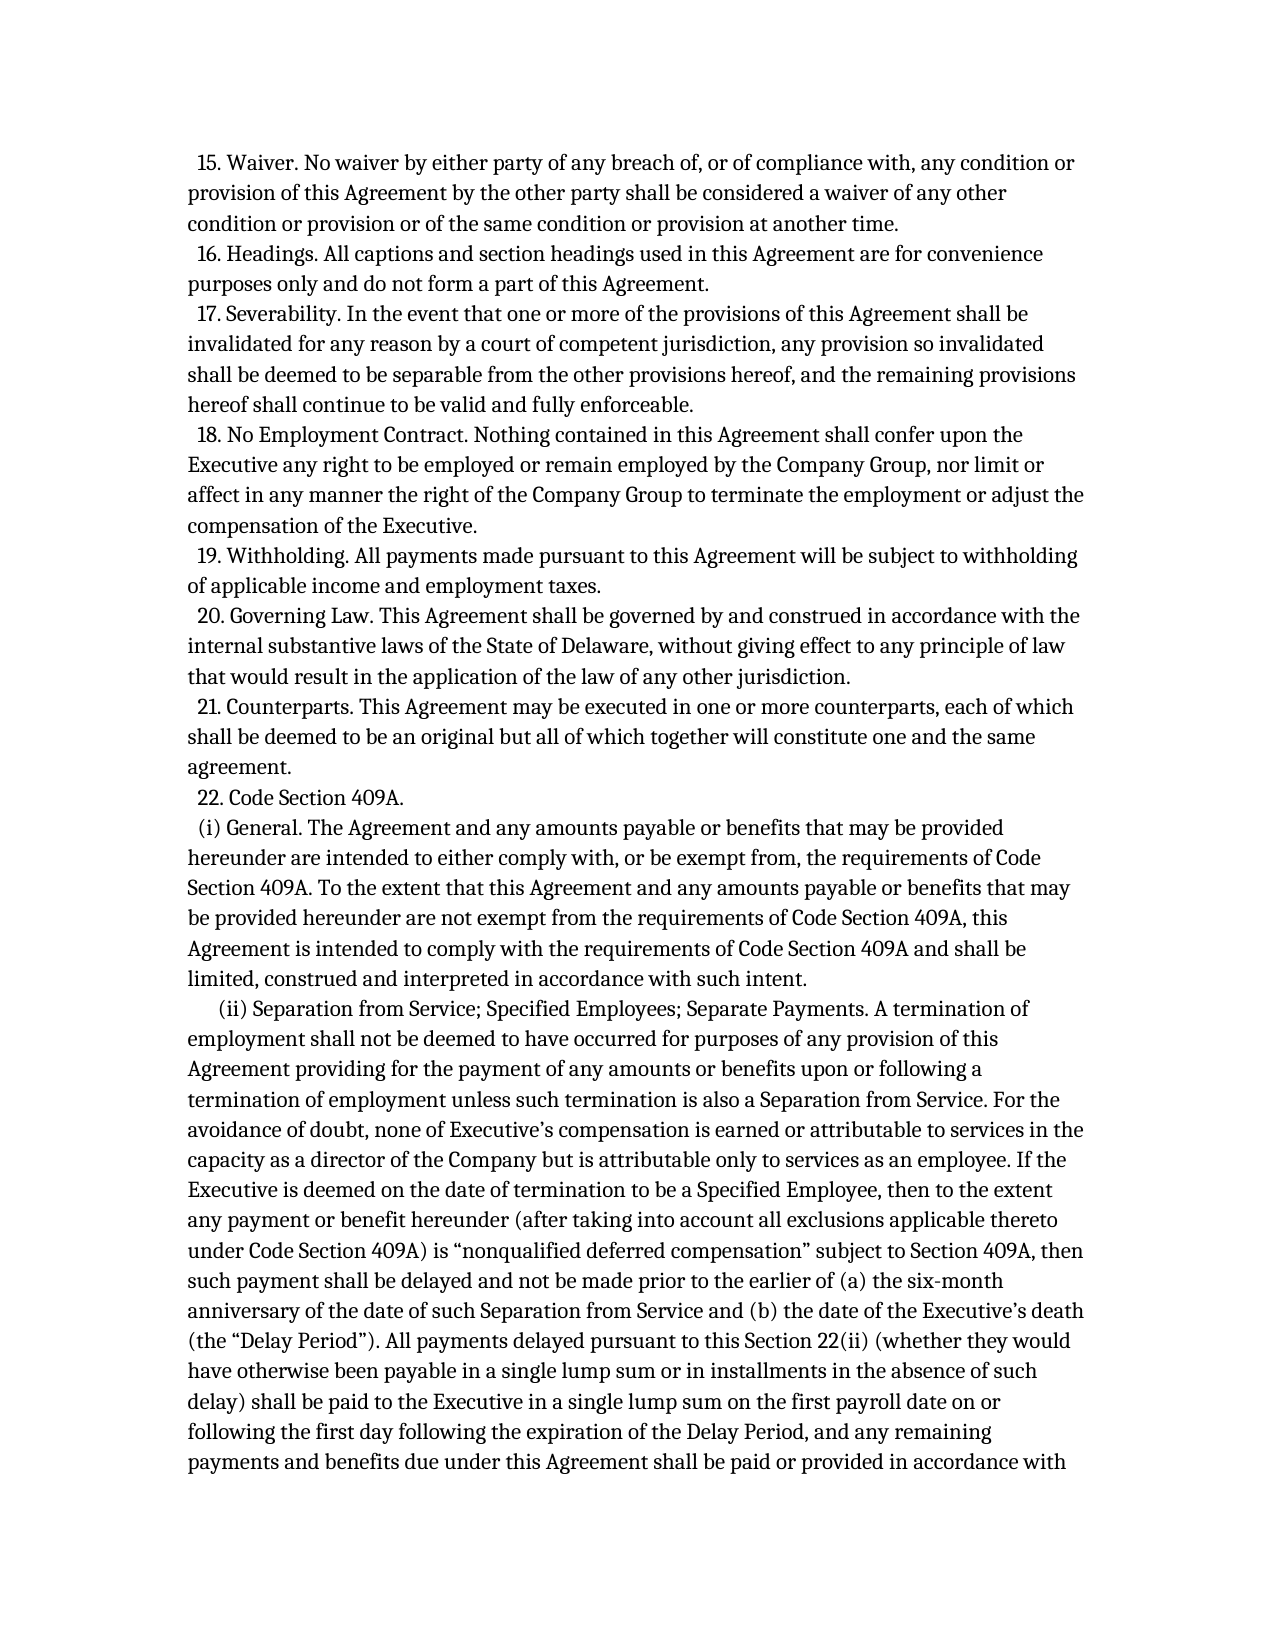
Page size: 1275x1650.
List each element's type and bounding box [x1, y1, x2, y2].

text [187, 150, 1087, 1475]
